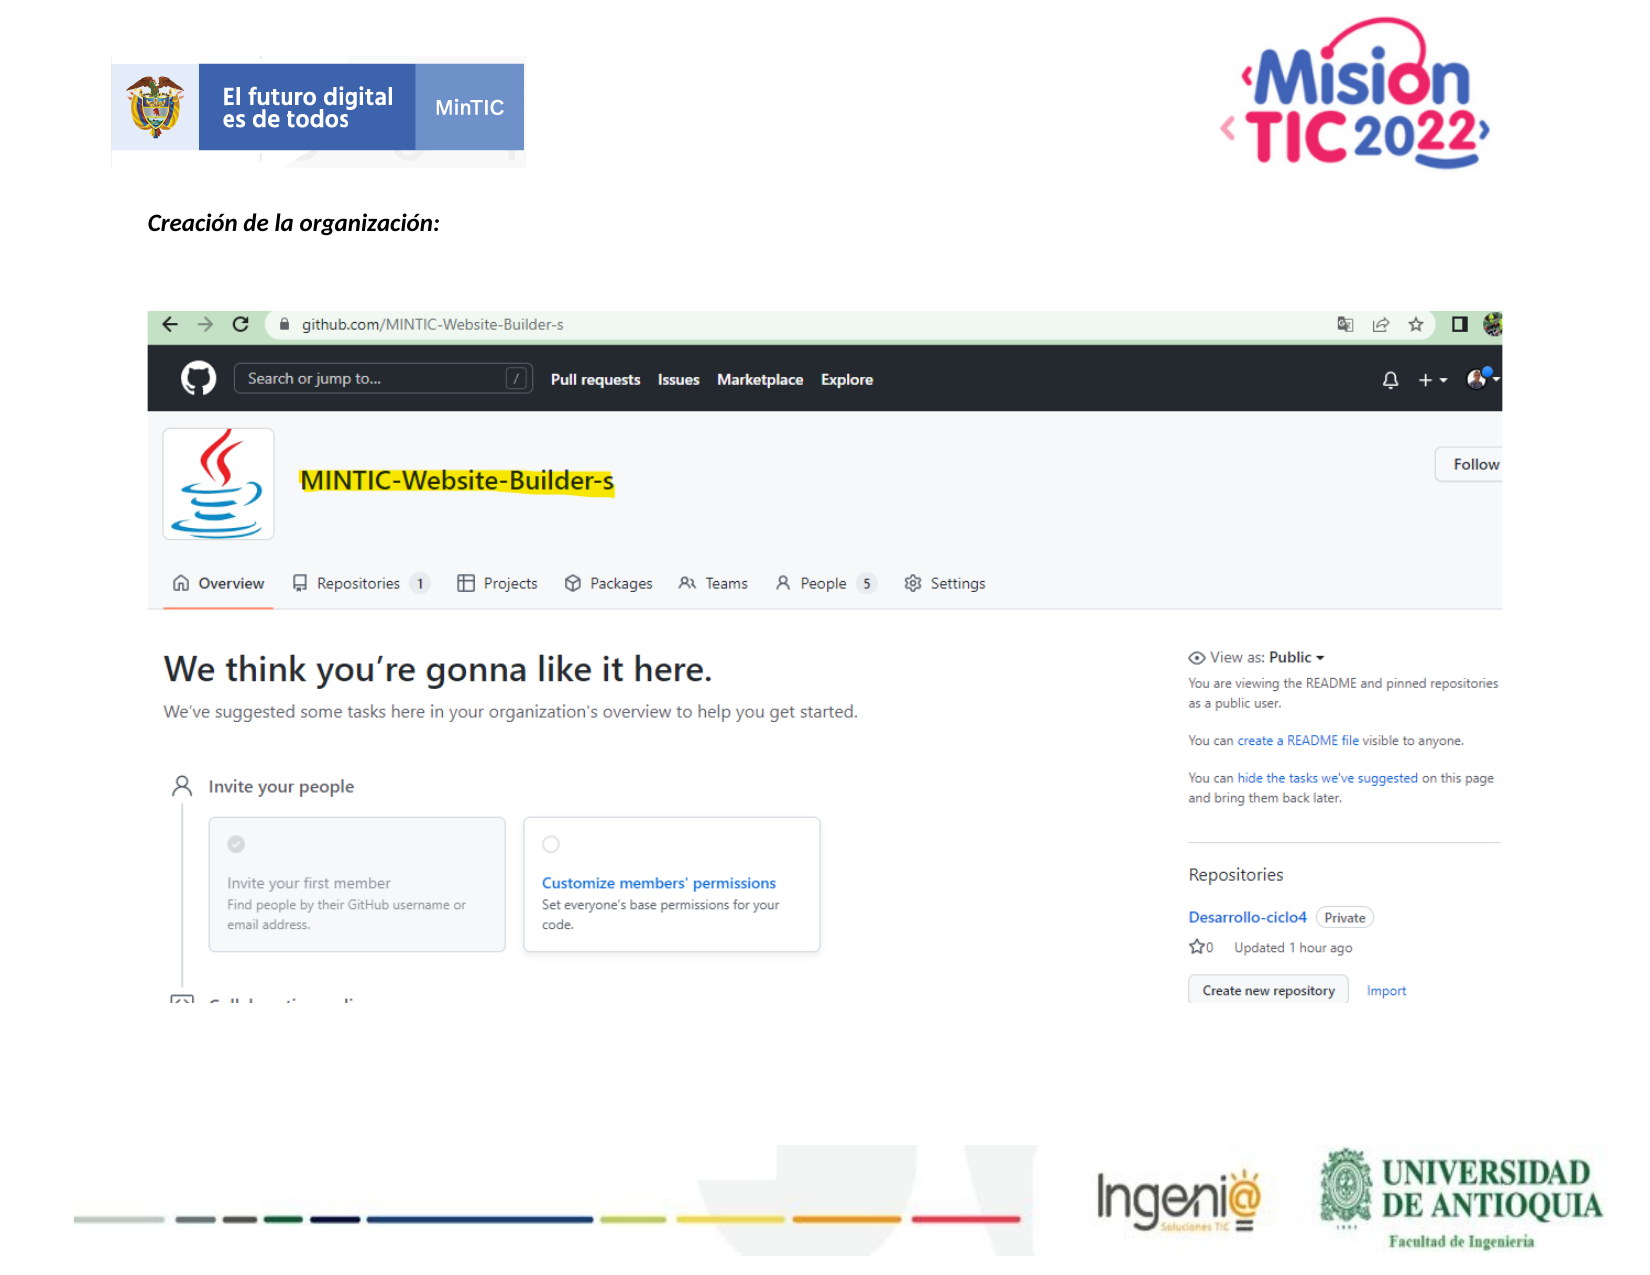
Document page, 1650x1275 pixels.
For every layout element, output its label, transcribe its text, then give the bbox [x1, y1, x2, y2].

picture [73, 1145, 1609, 1256]
picture [1209, 14, 1503, 172]
text Creación de la organización: [148, 207, 1418, 237]
picture [111, 56, 527, 168]
picture [147, 311, 1503, 1003]
